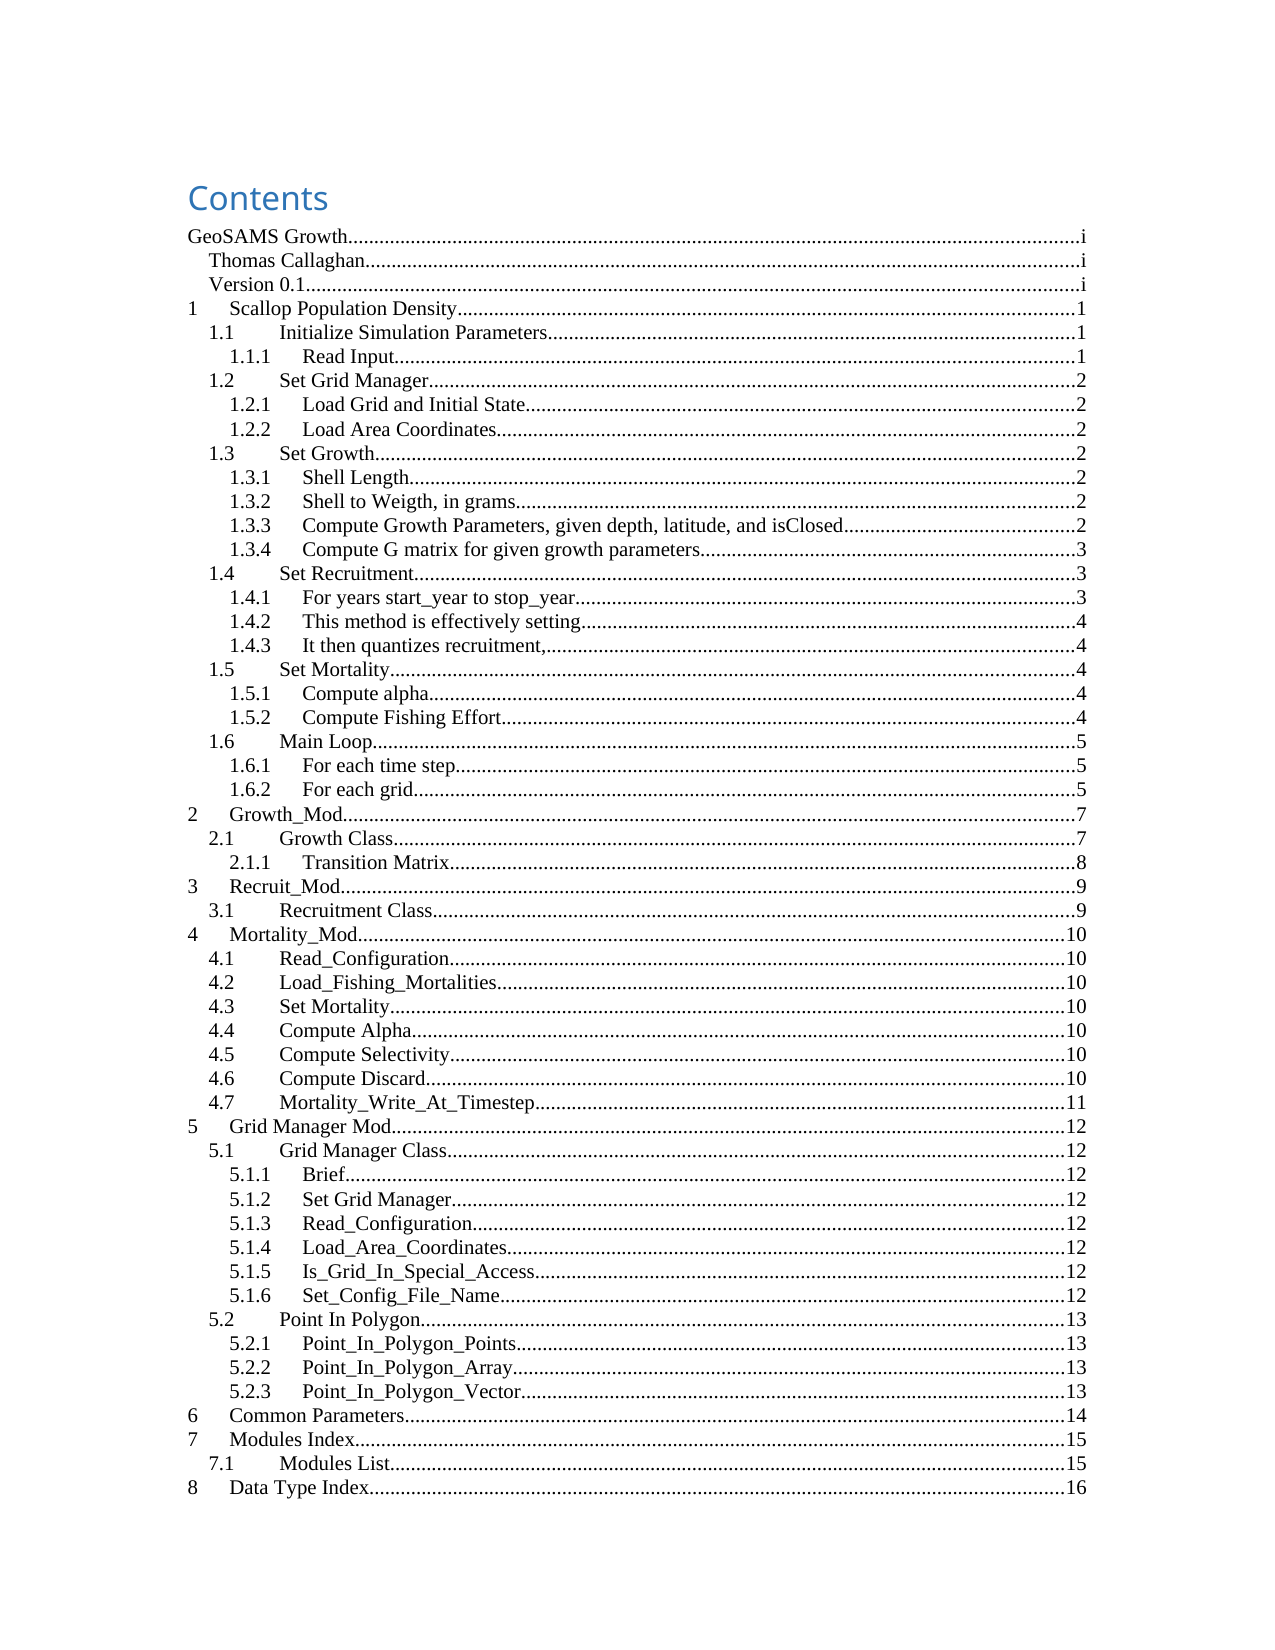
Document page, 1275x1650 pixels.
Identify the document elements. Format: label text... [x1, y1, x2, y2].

text 1.3.1 Shell Length 2 [229, 464, 1087, 489]
text 1.2.2 Load Area Coordinates 2 [229, 416, 1087, 441]
text 4 Mortality_Mod 10 [187, 922, 1087, 946]
text 2 Growth_Mod 7 [187, 801, 1087, 826]
text 5.1.2 Set Grid Manager 12 [229, 1186, 1087, 1211]
text 5.1.1 Brief 12 [229, 1162, 1087, 1186]
text 1.3.4 Compute G matrix for given growth parameters 3 [229, 537, 1087, 561]
text 1.4.1 For years start_year to stop_year 3 [229, 585, 1087, 609]
text 1.5 Set Mortality 4 [208, 657, 1087, 681]
text 6 Common Parameters 14 [187, 1403, 1087, 1427]
text 1.5.2 Compute Fishing Effort 4 [229, 705, 1087, 729]
text 1 Scallop Population Density 1 [187, 296, 1087, 320]
text 5 Grid Manager Mod 12 [187, 1114, 1087, 1138]
text 5.1.5 Is_Grid_In_Special_Access 12 [229, 1259, 1087, 1283]
text 7 Modules Index 15 [187, 1427, 1087, 1451]
text GeoSAMS Growth i [187, 224, 1087, 248]
text 4.4 Compute Alpha 10 [208, 1018, 1087, 1042]
subtitle Contents [187, 175, 1087, 220]
text 1.6 Main Loop 5 [208, 729, 1087, 753]
text 8 Data Type Index 16 [187, 1475, 1087, 1499]
text 3 Recruit_Mod 9 [187, 874, 1087, 898]
text 5.2.1 Point_In_Polygon_Points 13 [229, 1331, 1087, 1355]
text 5.2.2 Point_In_Polygon_Array 13 [229, 1355, 1087, 1379]
text 4.3 Set Mortality 10 [208, 994, 1087, 1018]
text 1.5.1 Compute alpha 4 [229, 681, 1087, 705]
text Version 0.1 i [208, 272, 1087, 296]
text 2.1 Growth Class 7 [208, 826, 1087, 849]
text 5.1.3 Read_Configuration 12 [229, 1211, 1087, 1234]
text 1.3.2 Shell to Weigth, in grams 2 [229, 489, 1087, 513]
text 4.5 Compute Selectivity 10 [208, 1042, 1087, 1066]
text 4.7 Mortality_Write_At_Timestep 11 [208, 1090, 1087, 1114]
text 5.2.3 Point_In_Polygon_Vector 13 [229, 1379, 1087, 1403]
text 4.2 Load_Fishing_Mortalities 10 [208, 970, 1087, 994]
text 1.1 Initialize Simulation Parameters 1 [208, 320, 1087, 344]
text 4.1 Read_Configuration 10 [208, 946, 1087, 970]
text 1.2.1 Load Grid and Initial State 2 [229, 392, 1087, 416]
text 5.2 Point In Polygon 13 [208, 1307, 1087, 1331]
text 3.1 Recruitment Class 9 [208, 898, 1087, 922]
text 1.6.2 For each grid 5 [229, 777, 1087, 801]
text 1.1.1 Read Input 1 [229, 344, 1087, 368]
text 5.1 Grid Manager Class 12 [208, 1138, 1087, 1162]
text 1.2 Set Grid Manager 2 [208, 368, 1087, 392]
text 2.1.1 Transition Matrix 8 [229, 849, 1087, 874]
text 1.6.1 For each time step 5 [229, 753, 1087, 777]
text 4.6 Compute Discard 10 [208, 1066, 1087, 1090]
text Thomas Callaghan i [208, 248, 1087, 272]
text 1.4.2 This method is effectively setting 4 [229, 609, 1087, 633]
text 1.3.3 Compute Growth Parameters, given depth, latitude, and isClosed 2 [229, 513, 1087, 537]
text 1.4.3 It then quantizes recruitment, 4 [229, 633, 1087, 657]
text 7.1 Modules List 15 [208, 1451, 1087, 1475]
text 1.4 Set Recruitment 3 [208, 561, 1087, 585]
text 5.1.6 Set_Config_File_Name 12 [229, 1283, 1087, 1307]
text 1.3 Set Growth 2 [208, 441, 1087, 464]
text 5.1.4 Load_Area_Coordinates 12 [229, 1234, 1087, 1259]
